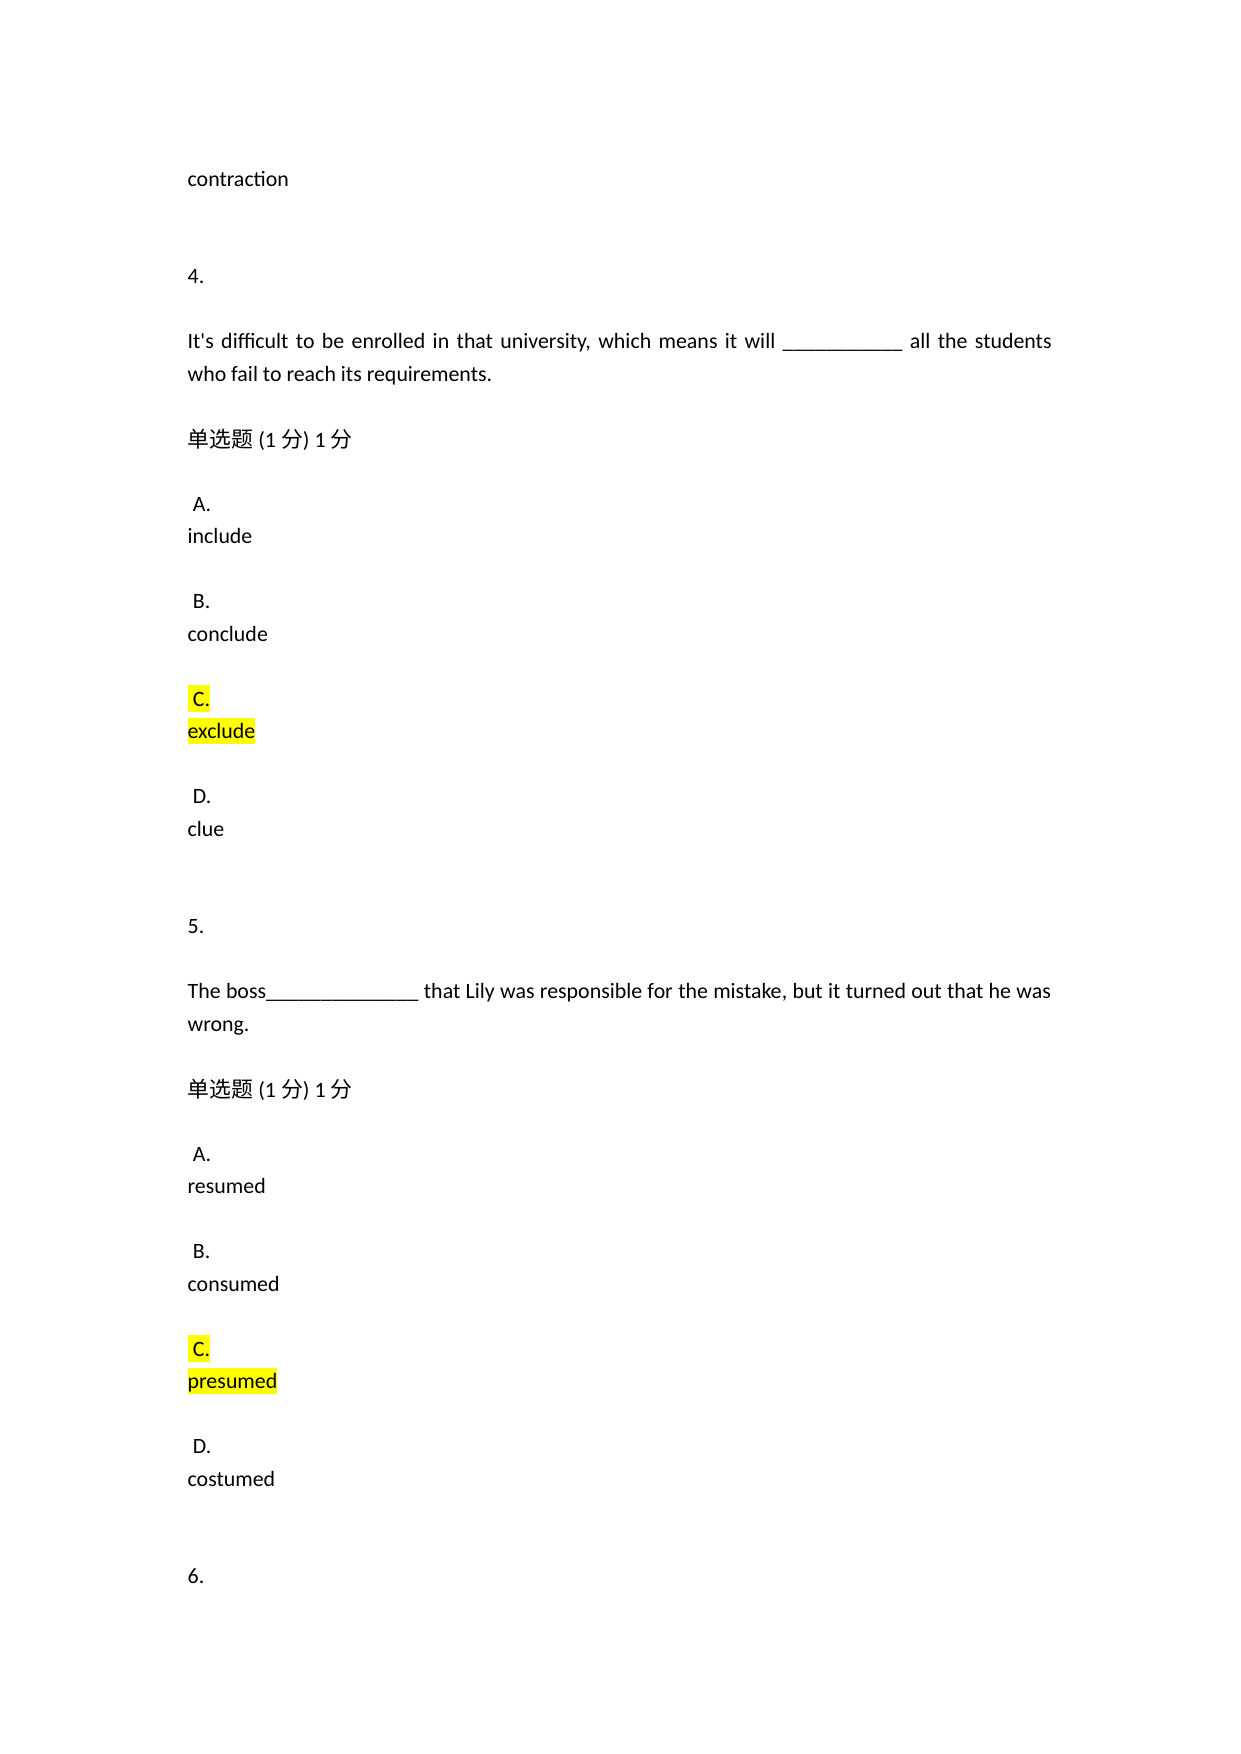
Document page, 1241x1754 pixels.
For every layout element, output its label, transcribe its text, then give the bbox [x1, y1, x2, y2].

text A. [187, 1137, 1053, 1169]
text B. [187, 584, 1053, 617]
text B. [187, 1234, 1053, 1267]
text 4. [187, 259, 1053, 292]
text include [187, 519, 1053, 552]
text D. [187, 779, 1053, 812]
text contraction [187, 162, 1053, 194]
text C. [187, 682, 1053, 714]
text clue [187, 812, 1053, 844]
text A. [187, 487, 1053, 519]
text resumed [187, 1169, 1053, 1202]
text D. [187, 1429, 1053, 1462]
text 5. [187, 909, 1053, 942]
text exclude [187, 714, 1053, 747]
text The boss______________ that Lily was responsible for the mistake, but it turned out that he was wrong. [187, 974, 1053, 1039]
text costumed [187, 1462, 1053, 1494]
text It's difficult to be enrolled in that university, which means it will ___________ all the students who fail to reach its requirements. [187, 324, 1053, 389]
text C. [187, 1332, 1053, 1364]
text conclude [187, 617, 1053, 649]
text presumed [187, 1364, 1053, 1397]
text 单选题 (1 分) 1分 [187, 1072, 1053, 1104]
text 6. [187, 1559, 1053, 1592]
text 单选题 (1 分) 1分 [187, 422, 1053, 454]
text consumed [187, 1267, 1053, 1299]
